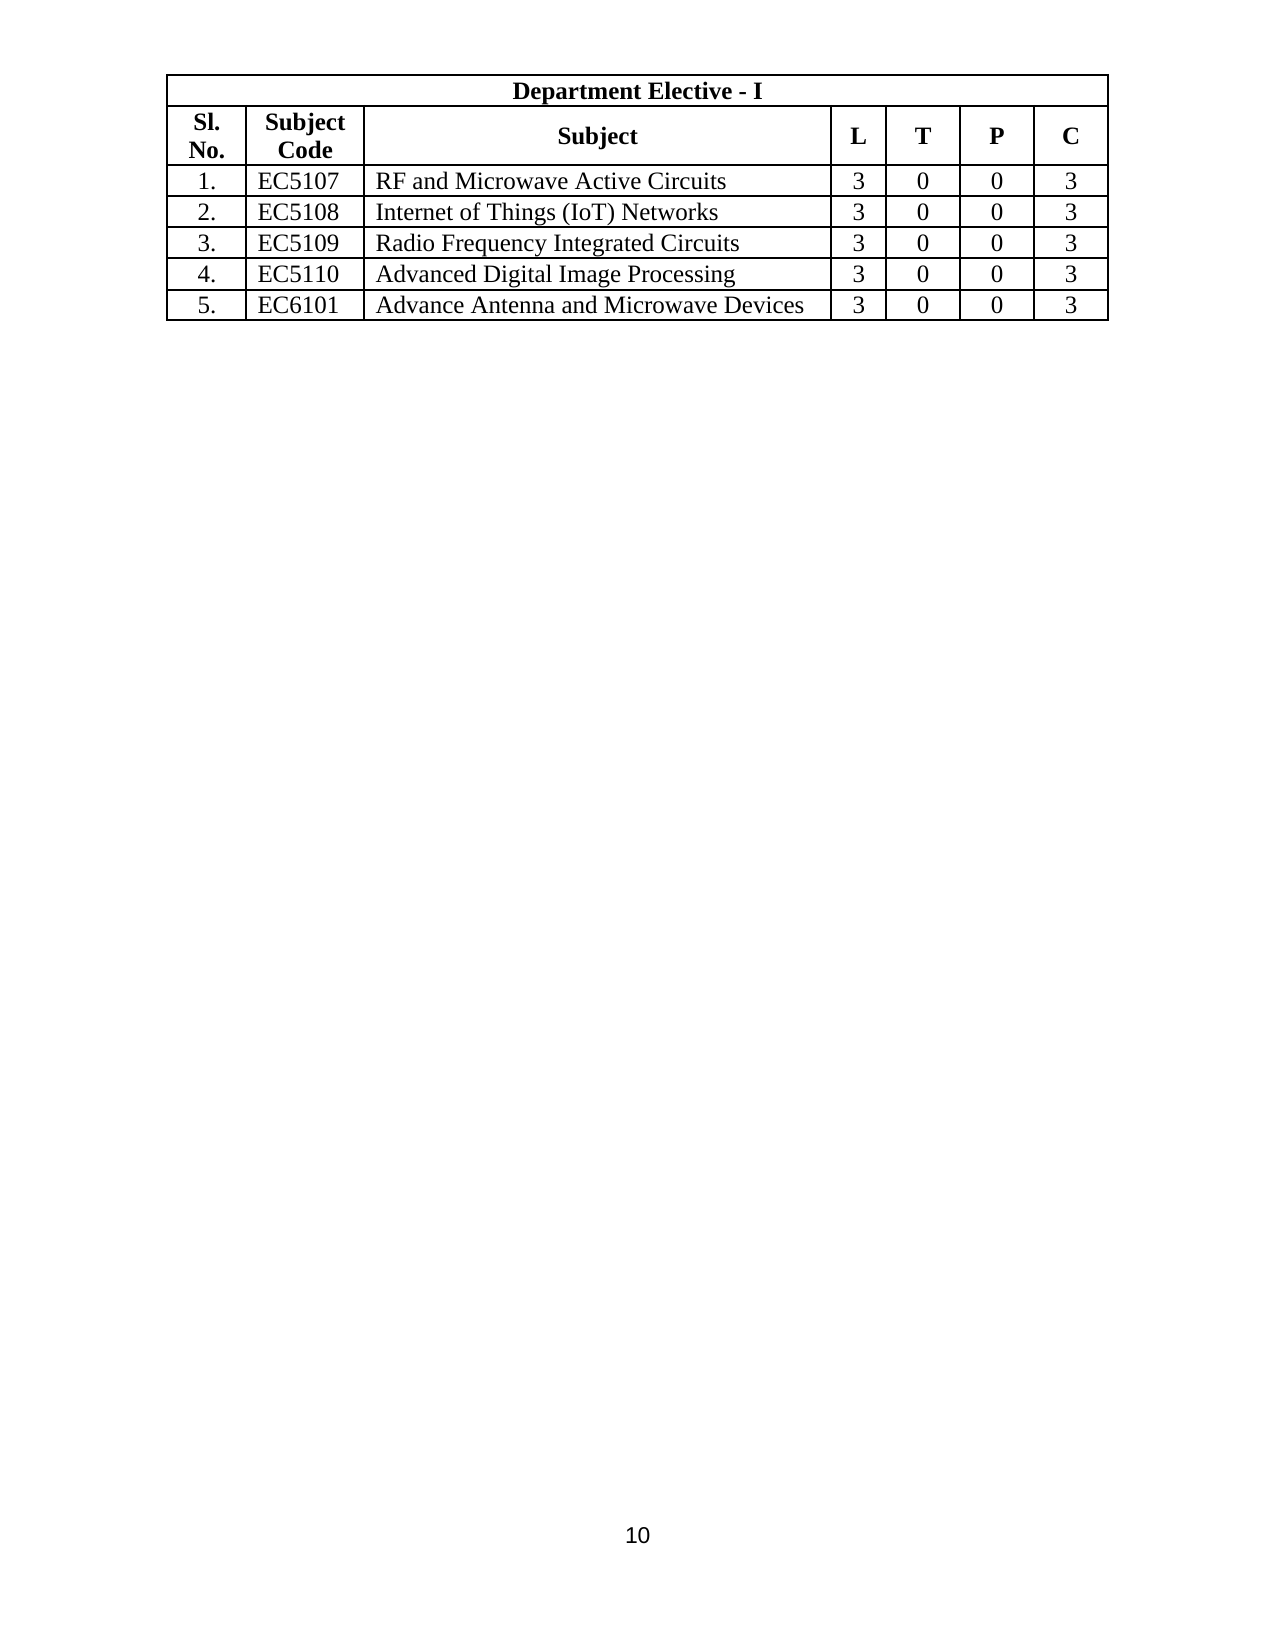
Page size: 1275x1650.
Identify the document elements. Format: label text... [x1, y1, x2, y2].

table_cell 2. [168, 197, 245, 226]
table_cell EC5109 [247, 228, 363, 257]
table_cell 3 [1035, 197, 1107, 226]
table_cell Sl. No. [168, 107, 245, 164]
table_cell 0 [887, 197, 959, 226]
table_cell EC5110 [247, 259, 363, 288]
table_cell 3 [832, 291, 885, 319]
table_header Department Elective - I [168, 76, 1107, 105]
table_cell Subject [365, 107, 830, 164]
table_cell 0 [961, 166, 1033, 195]
table_cell 3 [1035, 228, 1107, 257]
table_cell 0 [887, 166, 959, 195]
table_cell T [887, 107, 959, 164]
table_cell Advance Antenna and Microwave Devices [365, 291, 830, 319]
table_cell C [1035, 107, 1107, 164]
table_cell 4. [168, 259, 245, 288]
table_cell Radio Frequency Integrated Circuits [365, 228, 830, 257]
table_cell L [832, 107, 885, 164]
table_cell 0 [887, 259, 959, 288]
table_cell 0 [961, 291, 1033, 319]
table_cell 3 [1035, 291, 1107, 319]
table_cell EC6101 [247, 291, 363, 319]
table_cell EC5108 [247, 197, 363, 226]
table_cell 3 [832, 259, 885, 288]
table_cell 1. [168, 166, 245, 195]
table_cell RF and Microwave Active Circuits [365, 166, 830, 195]
table_cell 3 [1035, 259, 1107, 288]
table_cell 0 [961, 197, 1033, 226]
table_cell 3 [832, 166, 885, 195]
table_cell Subject Code [247, 107, 363, 164]
table_cell 3 [832, 197, 885, 226]
table_cell EC5107 [247, 166, 363, 195]
table_cell 3. [168, 228, 245, 257]
table_cell 0 [961, 228, 1033, 257]
table_cell 0 [961, 259, 1033, 288]
table_cell 0 [887, 228, 959, 257]
table_cell Internet of Things (IoT) Networks [365, 197, 830, 226]
table_cell Advanced Digital Image Processing [365, 259, 830, 288]
table_cell 3 [832, 228, 885, 257]
table_cell 5. [168, 291, 245, 319]
table_cell P [961, 107, 1033, 164]
table_cell 0 [887, 291, 959, 319]
table_cell 3 [1035, 166, 1107, 195]
